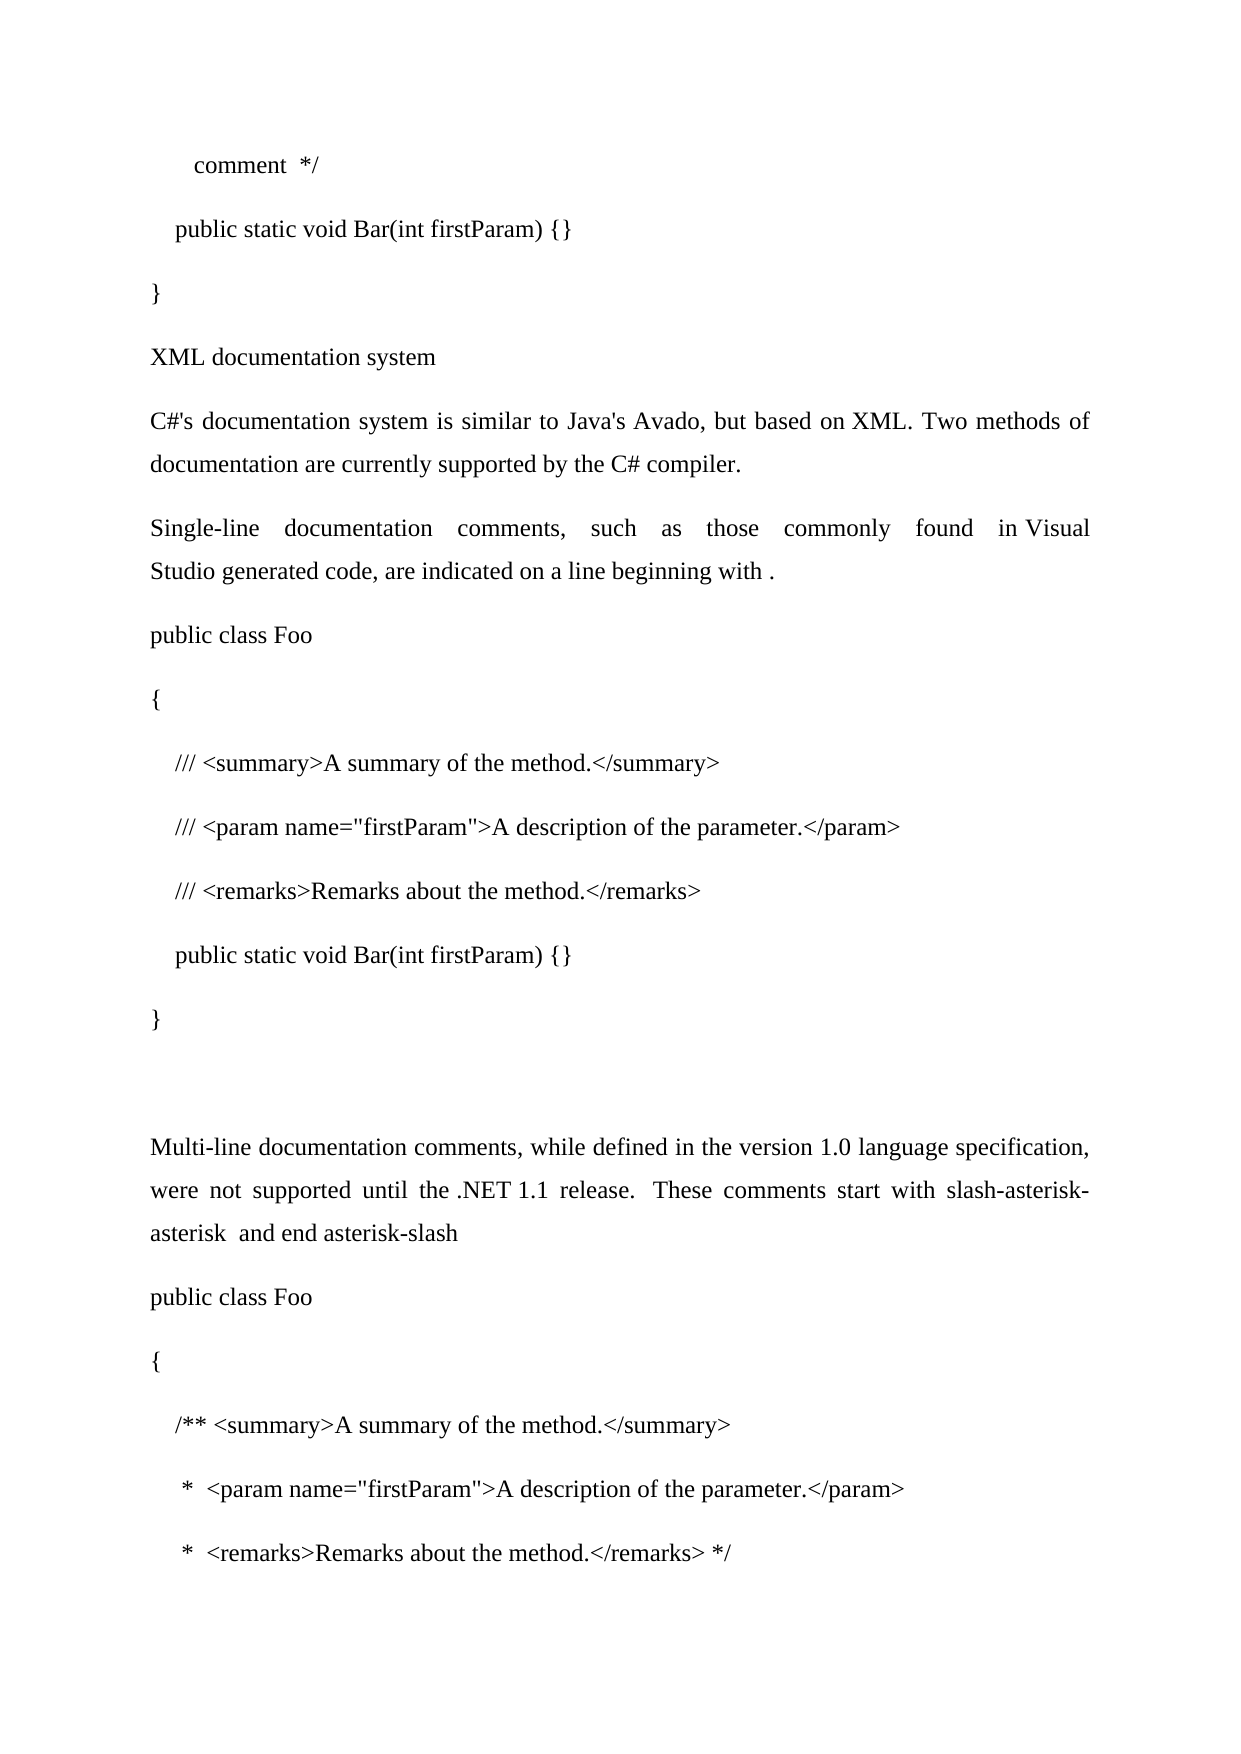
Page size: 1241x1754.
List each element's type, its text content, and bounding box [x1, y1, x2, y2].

text } [150, 1004, 1090, 1032]
text /// <summary>A summary of the method.</summary> [150, 748, 1090, 777]
text { [150, 1346, 1090, 1374]
text comment */ [150, 150, 1090, 179]
text XML documentation system [150, 342, 1090, 371]
text public class Foo [150, 620, 1090, 649]
text public static void Bar(int firstParam) {} [150, 940, 1090, 968]
text { [150, 684, 1090, 713]
text * <param name="firstParam">A description of the parameter.</param> [150, 1474, 1090, 1502]
text /// <param name="firstParam">A description of the parameter.</param> [150, 812, 1090, 841]
text /** <summary>A summary of the method.</summary> [150, 1410, 1090, 1438]
text Single-line documentation comments, such as those commonly found in Visual Studio generated code, are indicated on a line beginning with . [150, 513, 1090, 585]
text } [150, 278, 1090, 307]
text C#'s documentation system is similar to Java's Avado, but based on XML. Two methods of documentation are currently supported by the C# compiler. [150, 406, 1090, 478]
text Multi-line documentation comments, while defined in the version 1.0 language specification, were not supported until the .NET 1.1 release. These comments start with slash-asterisk-asterisk and end asterisk-slash ﻿ [150, 1132, 1090, 1247]
text public static void Bar(int firstParam) {} [150, 214, 1090, 243]
text /// <remarks>Remarks about the method.</remarks> [150, 876, 1090, 904]
text * <remarks>Remarks about the method.</remarks> */ [150, 1538, 1090, 1566]
text public class Foo [150, 1282, 1090, 1311]
